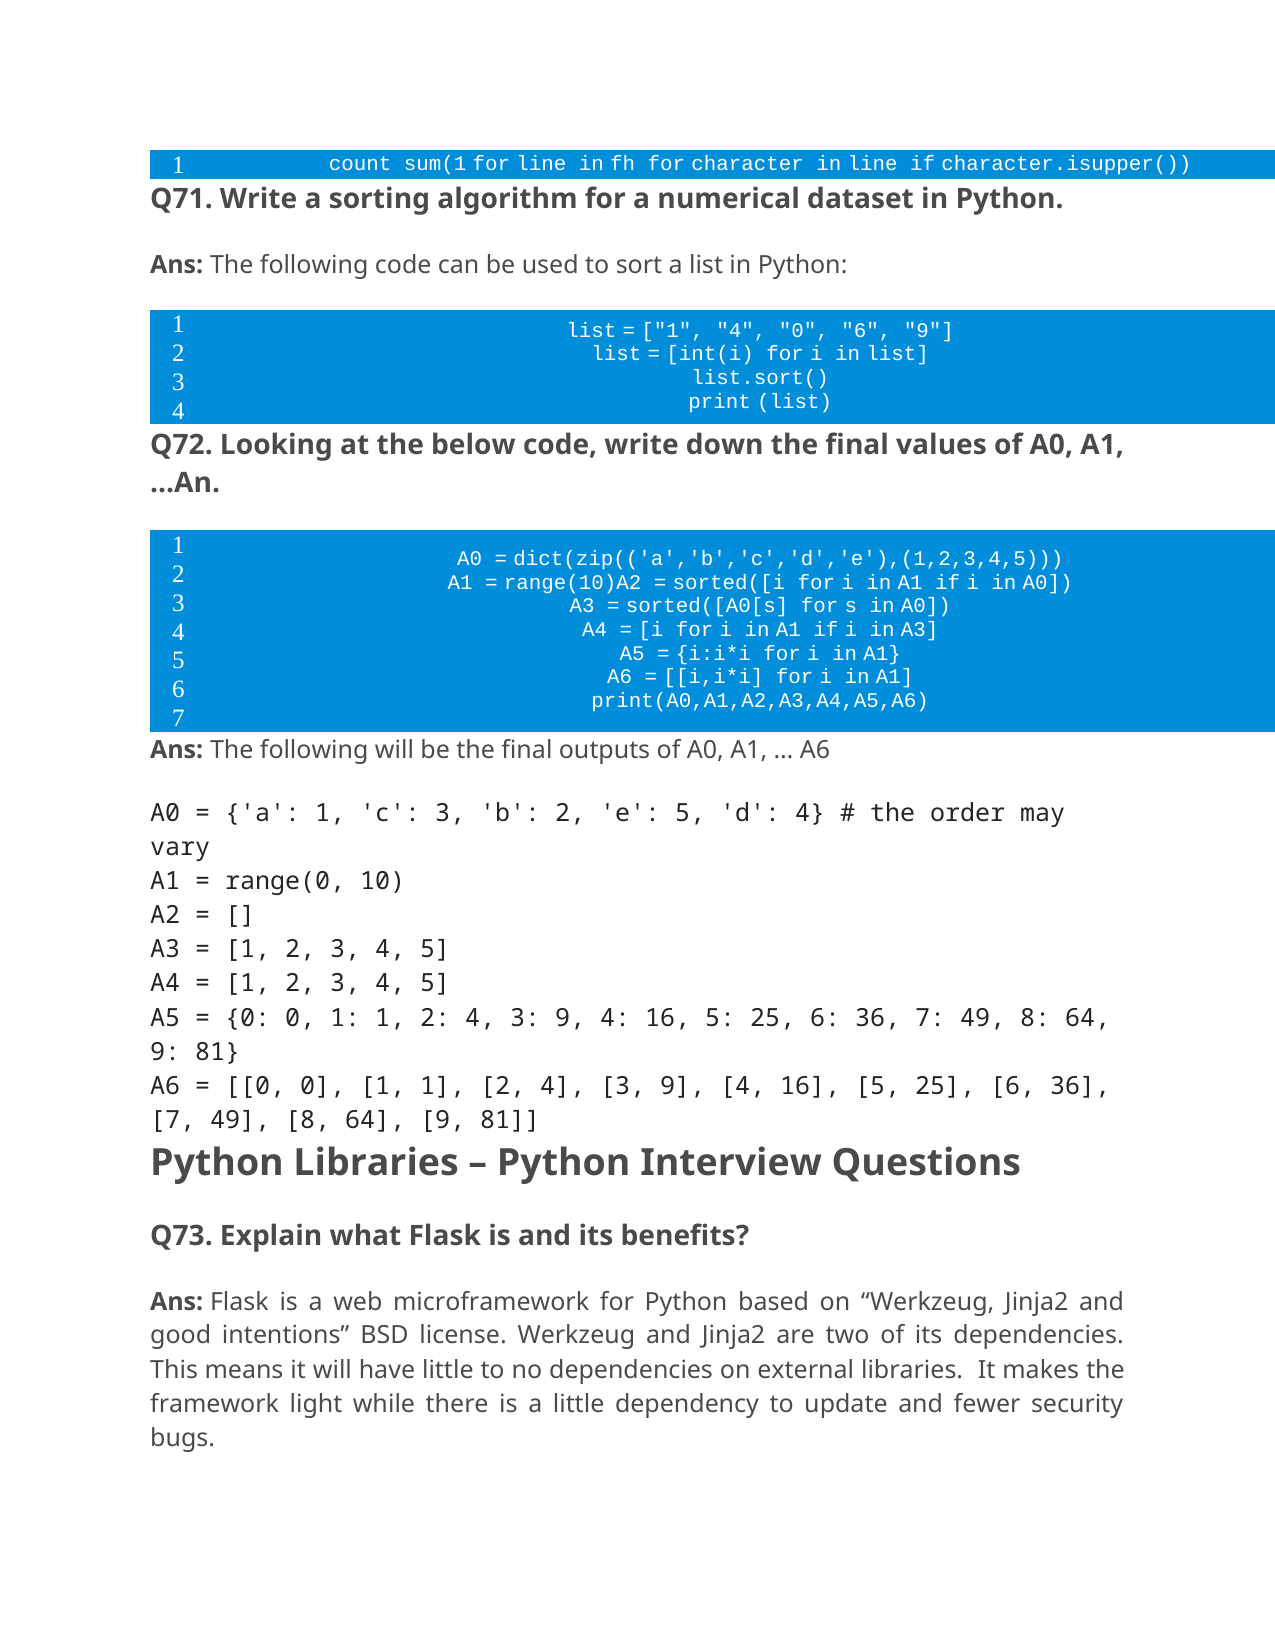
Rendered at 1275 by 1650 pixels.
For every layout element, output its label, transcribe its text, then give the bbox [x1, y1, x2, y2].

text A0 = {'a': 1, 'c': 3, 'b': 2, 'e': 5, 'd': 4} # the order may vary [150, 795, 1125, 863]
text Ans: Flask is a web microframework for Python based on “Werkzeug, Jinja2 and good intentions” BSD license. Werkzeug and Jinja2 are two of its dependencies. This means it will have little to no dependencies on external libraries. It makes the framework light while there is a little dependency to update and fewer security bugs. [150, 1283, 1125, 1453]
table_header list = ["1", "4", "0", "6", "9"] list = [int(i) for i in list] list.sort() print (list) [206, 310, 1275, 424]
text Ans: The following code can be used to sort a list in Python: [150, 246, 1125, 280]
text Python Libraries – Python Interview Questions [150, 1135, 1125, 1186]
table_header 1 [150, 150, 206, 179]
text A6 = [[0, 0], [1, 1], [2, 4], [3, 9], [4, 16], [5, 25], [6, 36], [7, 49], [8, 64], [9, 81]] [150, 1067, 1125, 1135]
text A5 = {0: 0, 1: 1, 2: 4, 3: 9, 4: 16, 5: 25, 6: 36, 7: 49, 8: 64, 9: 81} [150, 999, 1125, 1067]
text A1 = range(0, 10) [150, 863, 1125, 897]
text Q71. Write a sorting algorithm for a numerical dataset in Python. [150, 179, 1125, 217]
text A2 = [] [150, 897, 1125, 931]
table_header A0 = dict(zip(('a','b','c','d','e'),(1,2,3,4,5))) A1 = range(10)A2 = sorted([i for i in A1 if i in A0]) A3 = sorted([A0[s] for s in A0]) A4 = [i for i in A1 if i in A3] A5 = {i:i*i for i in A1} A6 = [[i,i*i] for i in A1] print(A0,A1,A2,A3,A4,A5,A6) [206, 530, 1275, 732]
table_header count sum(1 for line in fh for character in line if character.isupper()) [206, 150, 1275, 179]
text Q73. Explain what Flask is and its benefits? [150, 1216, 1125, 1254]
table_header 1 2 3 4 5 6 7 [150, 530, 206, 732]
text Ans: The following will be the final outputs of A0, A1, … A6 [150, 732, 1125, 766]
table_header 1 2 3 4 [150, 310, 206, 424]
text A3 = [1, 2, 3, 4, 5] [150, 931, 1125, 965]
text Q72. Looking at the below code, write down the final values of A0, A1, …An. [150, 424, 1125, 501]
text A4 = [1, 2, 3, 4, 5] [150, 965, 1125, 999]
